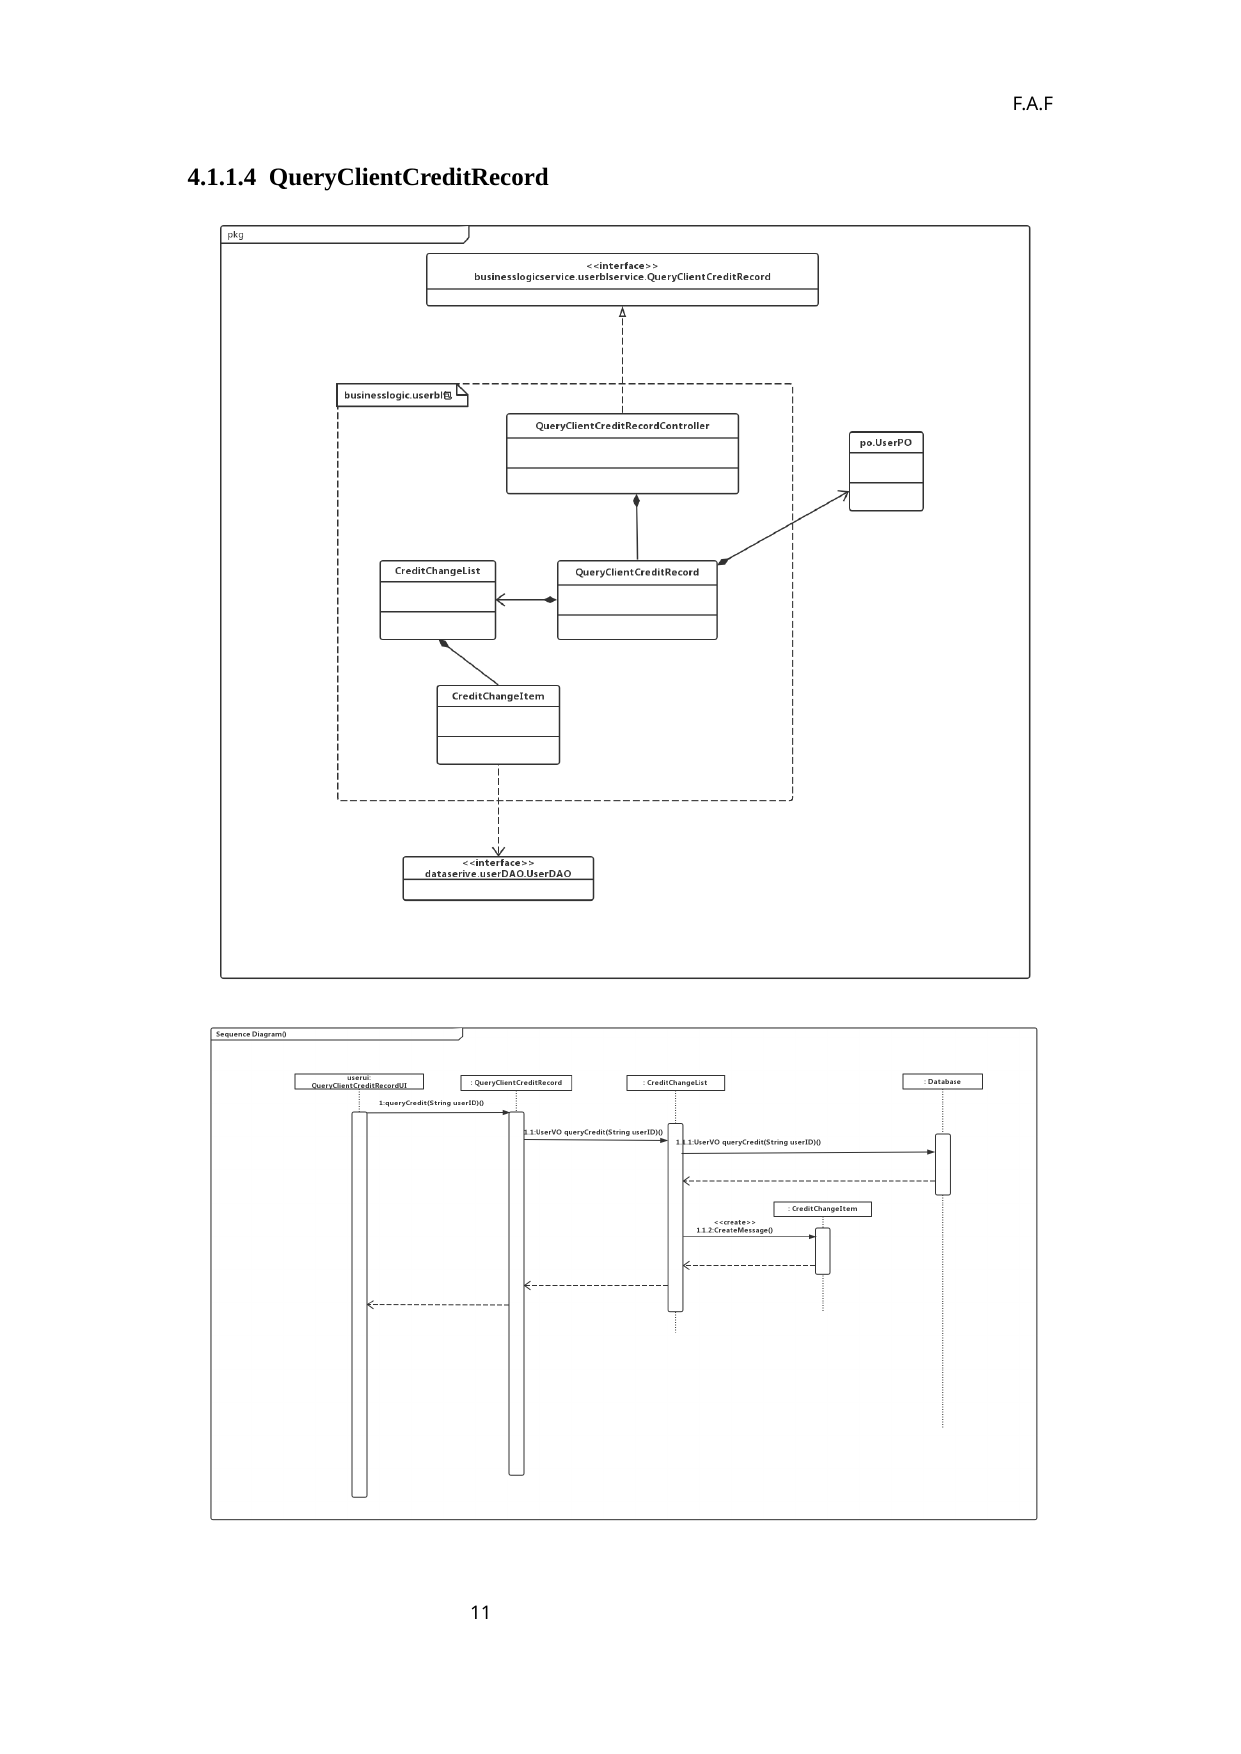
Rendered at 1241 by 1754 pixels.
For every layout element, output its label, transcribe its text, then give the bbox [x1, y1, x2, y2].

picture [187, 1004, 1052, 1535]
list QueryClientCreditRecord [187, 160, 1053, 192]
picture [187, 192, 1051, 1000]
